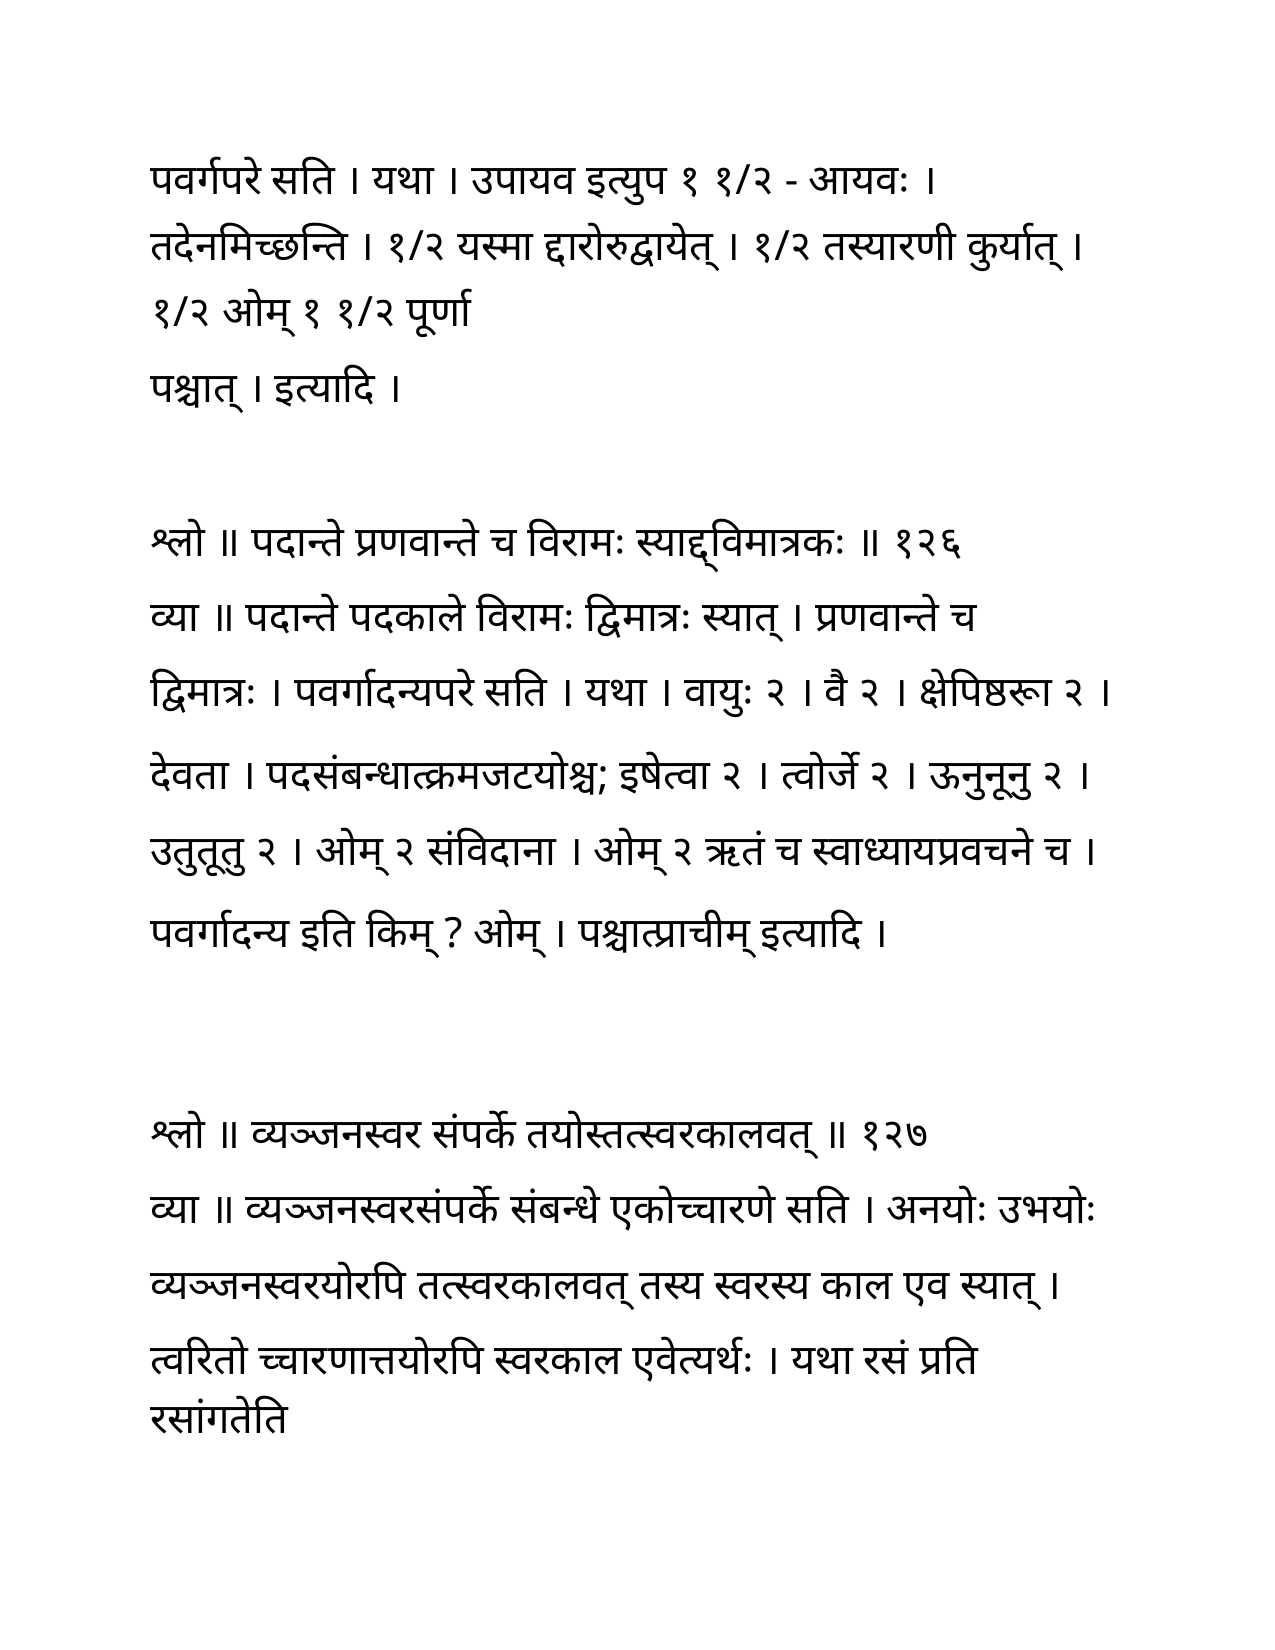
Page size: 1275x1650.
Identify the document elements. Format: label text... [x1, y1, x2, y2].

text देवता । पदसंबन्धात्क्रमजटयोश्च; इषेत्वा २ । त्वोर्जे २ । ऊनुनूनु २ । [150, 745, 1125, 806]
text पवर्गपरे सति । यथा । उपायव इत्युप १ १/२ - आयवः । तदेनमिच्छन्ति । १/२ यस्मा द्दारोरुद्वायेत् । १/२ तस्यारणी कुर्यात् । १/२ ओम् १ १/२ पूर्णा [150, 150, 1125, 344]
text पश्चात् । इत्यादि । [150, 366, 1125, 420]
text द्विमात्रः । पवर्गादन्यपरे सति । यथा । वायुः २ । वै २ । क्षेपिष्ठरूा २ । [150, 669, 1125, 724]
text पवर्गादन्य इति किम् ? ओम् । पश्चात्प्राचीम् इत्यादि । [150, 903, 1125, 965]
text त्वरितो च्चारणात्तयोरपि स्वरकाल एवेत्यर्थः । यथा रसं प्रति रसांगतेति [150, 1337, 1125, 1450]
text श्लो ॥ व्यञ्जनस्वर संपर्के तयोस्तत्स्वरकालवत् ॥ १२७ [150, 1111, 1125, 1166]
text व्यञ्जनस्वरयोरपि तत्स्वरकालवत् तस्य स्वरस्य काल एव स्यात् । [150, 1262, 1125, 1316]
text उतुतूतु २ । ओम् २ संविदाना । ओम् २ ऋतं च स्वाध्यायप्रवचने च । [150, 828, 1125, 882]
text श्लो ॥ पदान्ते प्रणवान्ते च विरामः स्याद्द्विमात्रकः ॥ १२६ [150, 519, 1125, 573]
text व्या ॥ पदान्ते पदकाले विरामः द्विमात्रः स्यात् । प्रणवान्ते च [150, 594, 1125, 648]
text व्या ॥ व्यञ्जनस्वरसंपर्के संबन्धे एकोच्चारणे सति । अनयोः उभयोः [150, 1187, 1125, 1241]
